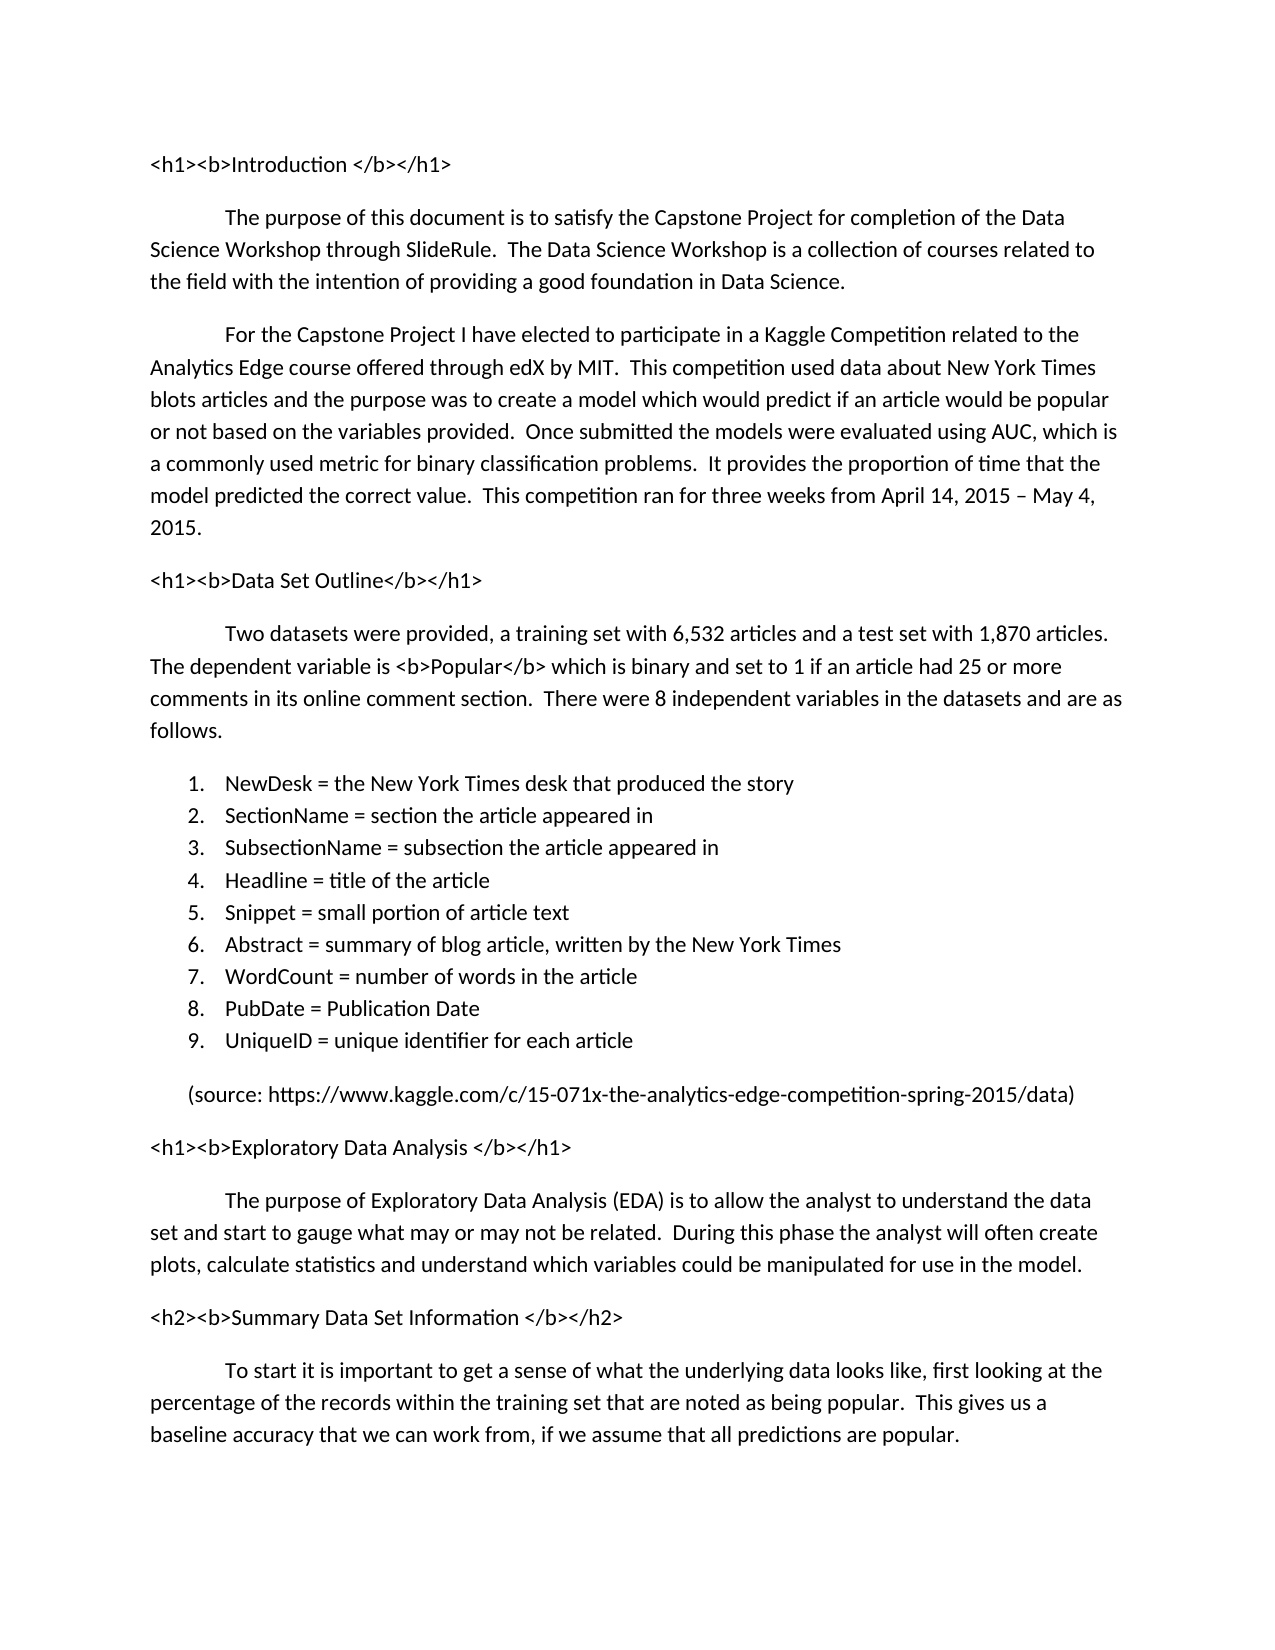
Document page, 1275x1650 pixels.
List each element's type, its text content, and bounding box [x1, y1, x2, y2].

list Snippet = small portion of article text [187, 898, 1125, 926]
text The purpose of Exploratory Data Analysis (EDA) is to allow the analyst to understand the data set and start to gauge what may or may not be related. During this phase the analyst will often create plots, calculate statistics and understand which variables could be manipulated for use in the model. [150, 1186, 1125, 1278]
list Abstract = summary of blog article, written by the New York Times [187, 930, 1125, 958]
text To start it is important to get a sense of what the underlying data looks like, first looking at the percentage of the records within the training set that are noted as being popular. This gives us a baseline accuracy that we can work from, if we assume that all predictions are popular. [150, 1356, 1125, 1448]
text (source: https://www.kaggle.com/c/15-071x-the-analytics-edge-competition-spring-2015/data) [187, 1080, 1125, 1108]
text The purpose of this document is to satisfy the Capstone Project for completion of the Data Science Workshop through SlideRule. The Data Science Workshop is a collection of courses related to the field with the intention of providing a good foundation in Data Science. [150, 203, 1125, 295]
list SectionName = section the article appeared in [187, 801, 1125, 829]
list NewDesk = the New York Times desk that produced the story [187, 769, 1125, 797]
text Two datasets were provided, a training set with 6,532 articles and a test set with 1,870 articles. The dependent variable is <b>Popular</b> which is binary and set to 1 if an article had 25 or more comments in its online comment section. There were 8 independent variables in the datasets and are as follows. [150, 619, 1125, 744]
list PubDate = Publication Date [187, 994, 1125, 1022]
text <h1><b>Exploratory Data Analysis </b></h1> [150, 1133, 1125, 1161]
text <h1><b>Introduction </b></h1> [150, 150, 1125, 178]
text <h2><b>Summary Data Set Information </b></h2> [150, 1303, 1125, 1331]
list Headline = title of the article [187, 866, 1125, 894]
text <h1><b>Data Set Outline</b></h1> [150, 567, 1125, 594]
text For the Capstone Project I have elected to participate in a Kaggle Competition related to the Analytics Edge course offered through edX by MIT. This competition used data about New York Times blots articles and the purpose was to create a model which would predict if an article would be popular or not based on the variables provided. Once submitted the models were evaluated using AUC, which is a commonly used metric for binary classification problems. It provides the proportion of time that the model predicted the correct value. This competition ran for three weeks from April 14, 2015 – May 4, 2015. [150, 320, 1125, 542]
list SubsectionName = subsection the article appeared in [187, 833, 1125, 862]
list UniqueID = unique identifier for each article [187, 1027, 1125, 1055]
list WordCount = number of words in the article [187, 962, 1125, 990]
